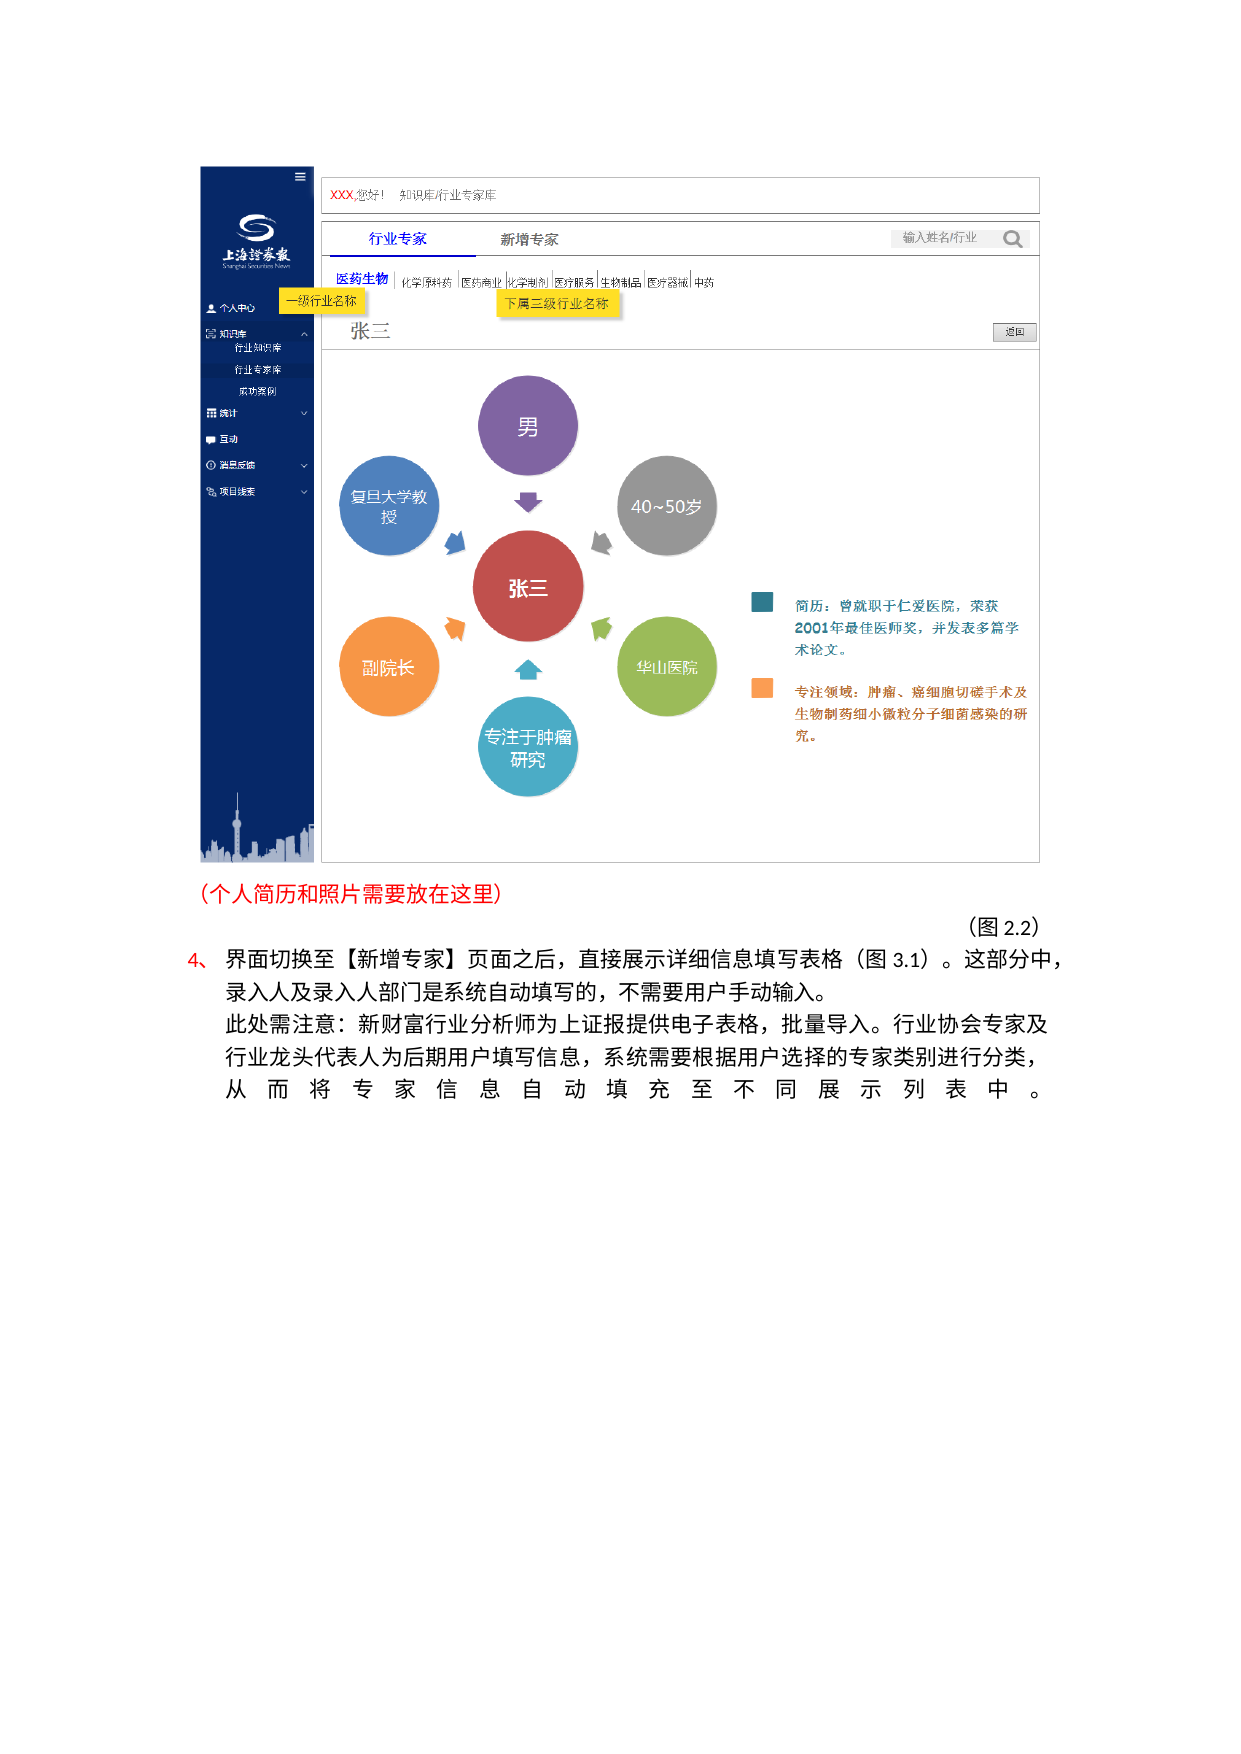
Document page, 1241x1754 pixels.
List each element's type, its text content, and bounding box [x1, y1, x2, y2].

list 此处需注意：新财富行业分析师为上证报提供电子表格，批量导入。行业协会专家及行业龙头代表人为后期用户填写信息，系统需要根据用户选择的专家类别进行分类，从而将专家信息自动填充至不同展示列表中。 [225, 1007, 1053, 1104]
text （图2.2） [187, 909, 1053, 942]
list 界面切换至【新增专家】页面之后，直接展示详细信息填写表格（图3.1）。这部分中，录入人及录入人部门是系统自动填写的，不需要用户手动输入。 [187, 942, 1053, 1007]
text （个人简历和照片需要放在这里） [187, 877, 1053, 909]
picture [187, 162, 1053, 868]
